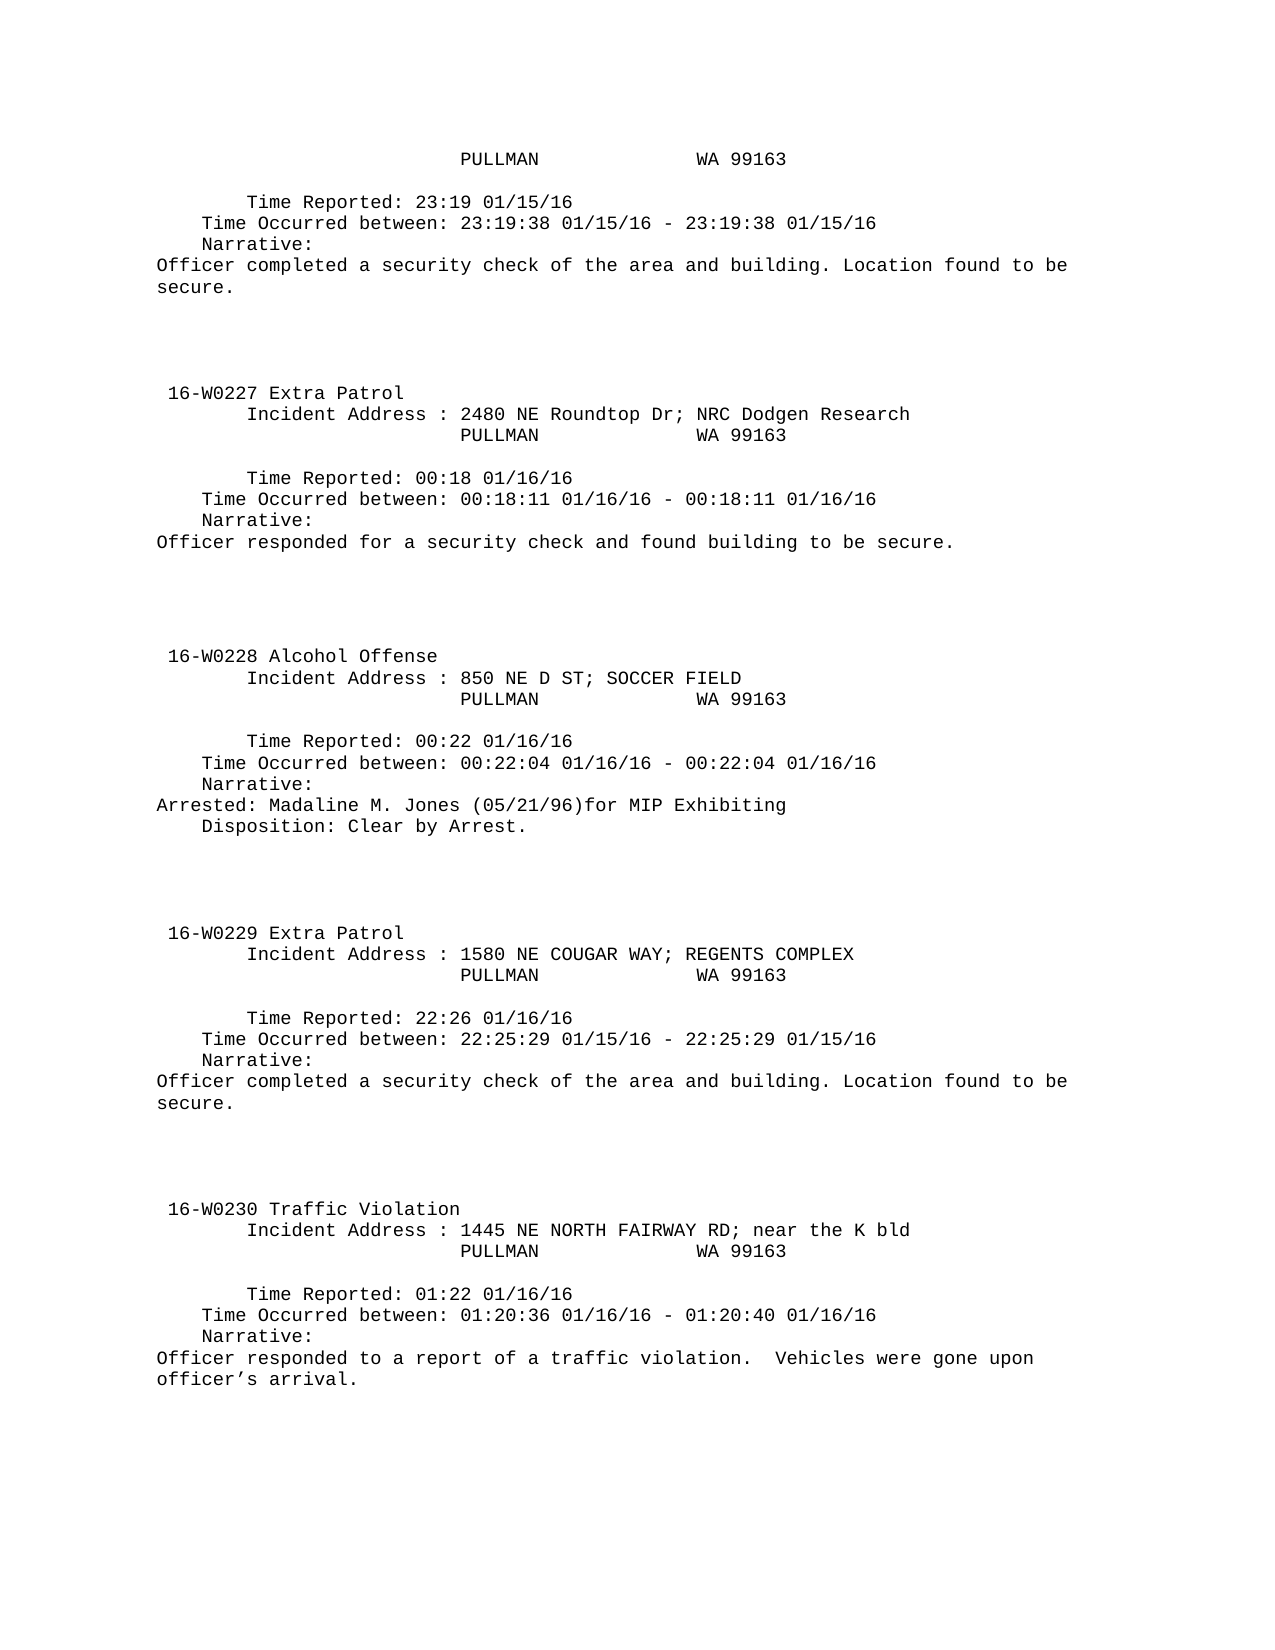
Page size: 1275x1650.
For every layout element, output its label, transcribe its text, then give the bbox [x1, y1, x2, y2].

text PULLMAN WA 99163 [156, 150, 1118, 171]
text Officer completed a security check of the area and building. Location found to be secure. [156, 256, 1118, 299]
text Incident Address : 2480 NE Roundtop Dr; NRC Dodgen Research [156, 405, 1118, 426]
text Incident Address : 1580 NE COUGAR WAY; REGENTS COMPLEX [156, 945, 1118, 966]
text Disposition: Clear by Arrest. [156, 817, 1118, 838]
text PULLMAN WA 99163 [156, 966, 1118, 987]
text PULLMAN WA 99163 [156, 426, 1118, 447]
text Officer responded to a report of a traffic violation. Vehicles were gone upon officer’s arrival. [156, 1348, 1118, 1391]
text Narrative: [156, 1051, 1118, 1072]
text Officer responded for a security check and found building to be secure. [156, 532, 1118, 554]
text Time Occurred between: 00:18:11 01/16/16 - 00:18:11 01/16/16 [156, 490, 1118, 511]
text Time Occurred between: 01:20:36 01/16/16 - 01:20:40 01/16/16 [156, 1306, 1118, 1327]
text Narrative: [156, 775, 1118, 796]
text Narrative: [156, 1327, 1118, 1348]
text Narrative: [156, 511, 1118, 532]
text Time Reported: 00:18 01/16/16 [156, 469, 1118, 490]
text 16-W0230 Traffic Violation [156, 1200, 1118, 1221]
text 16-W0228 Alcohol Offense [156, 647, 1118, 668]
text 16-W0227 Extra Patrol [156, 384, 1118, 405]
text Time Occurred between: 22:25:29 01/15/16 - 22:25:29 01/15/16 [156, 1030, 1118, 1051]
text Officer completed a security check of the area and building. Location found to be secure. [156, 1072, 1118, 1115]
text Incident Address : 1445 NE NORTH FAIRWAY RD; near the K bld [156, 1221, 1118, 1242]
text Narrative: [156, 235, 1118, 256]
text Time Occurred between: 00:22:04 01/16/16 - 00:22:04 01/16/16 [156, 753, 1118, 775]
text Time Occurred between: 23:19:38 01/15/16 - 23:19:38 01/15/16 [156, 214, 1118, 235]
text 16-W0229 Extra Patrol [156, 923, 1118, 945]
text Time Reported: 23:19 01/15/16 [156, 192, 1118, 214]
text Incident Address : 850 NE D ST; SOCCER FIELD [156, 668, 1118, 690]
text PULLMAN WA 99163 [156, 690, 1118, 711]
text Time Reported: 22:26 01/16/16 [156, 1008, 1118, 1030]
text Arrested: Madaline M. Jones (05/21/96)for MIP Exhibiting [156, 796, 1118, 817]
text PULLMAN WA 99163 [156, 1242, 1118, 1263]
text Time Reported: 01:22 01/16/16 [156, 1285, 1118, 1306]
text Time Reported: 00:22 01/16/16 [156, 732, 1118, 753]
